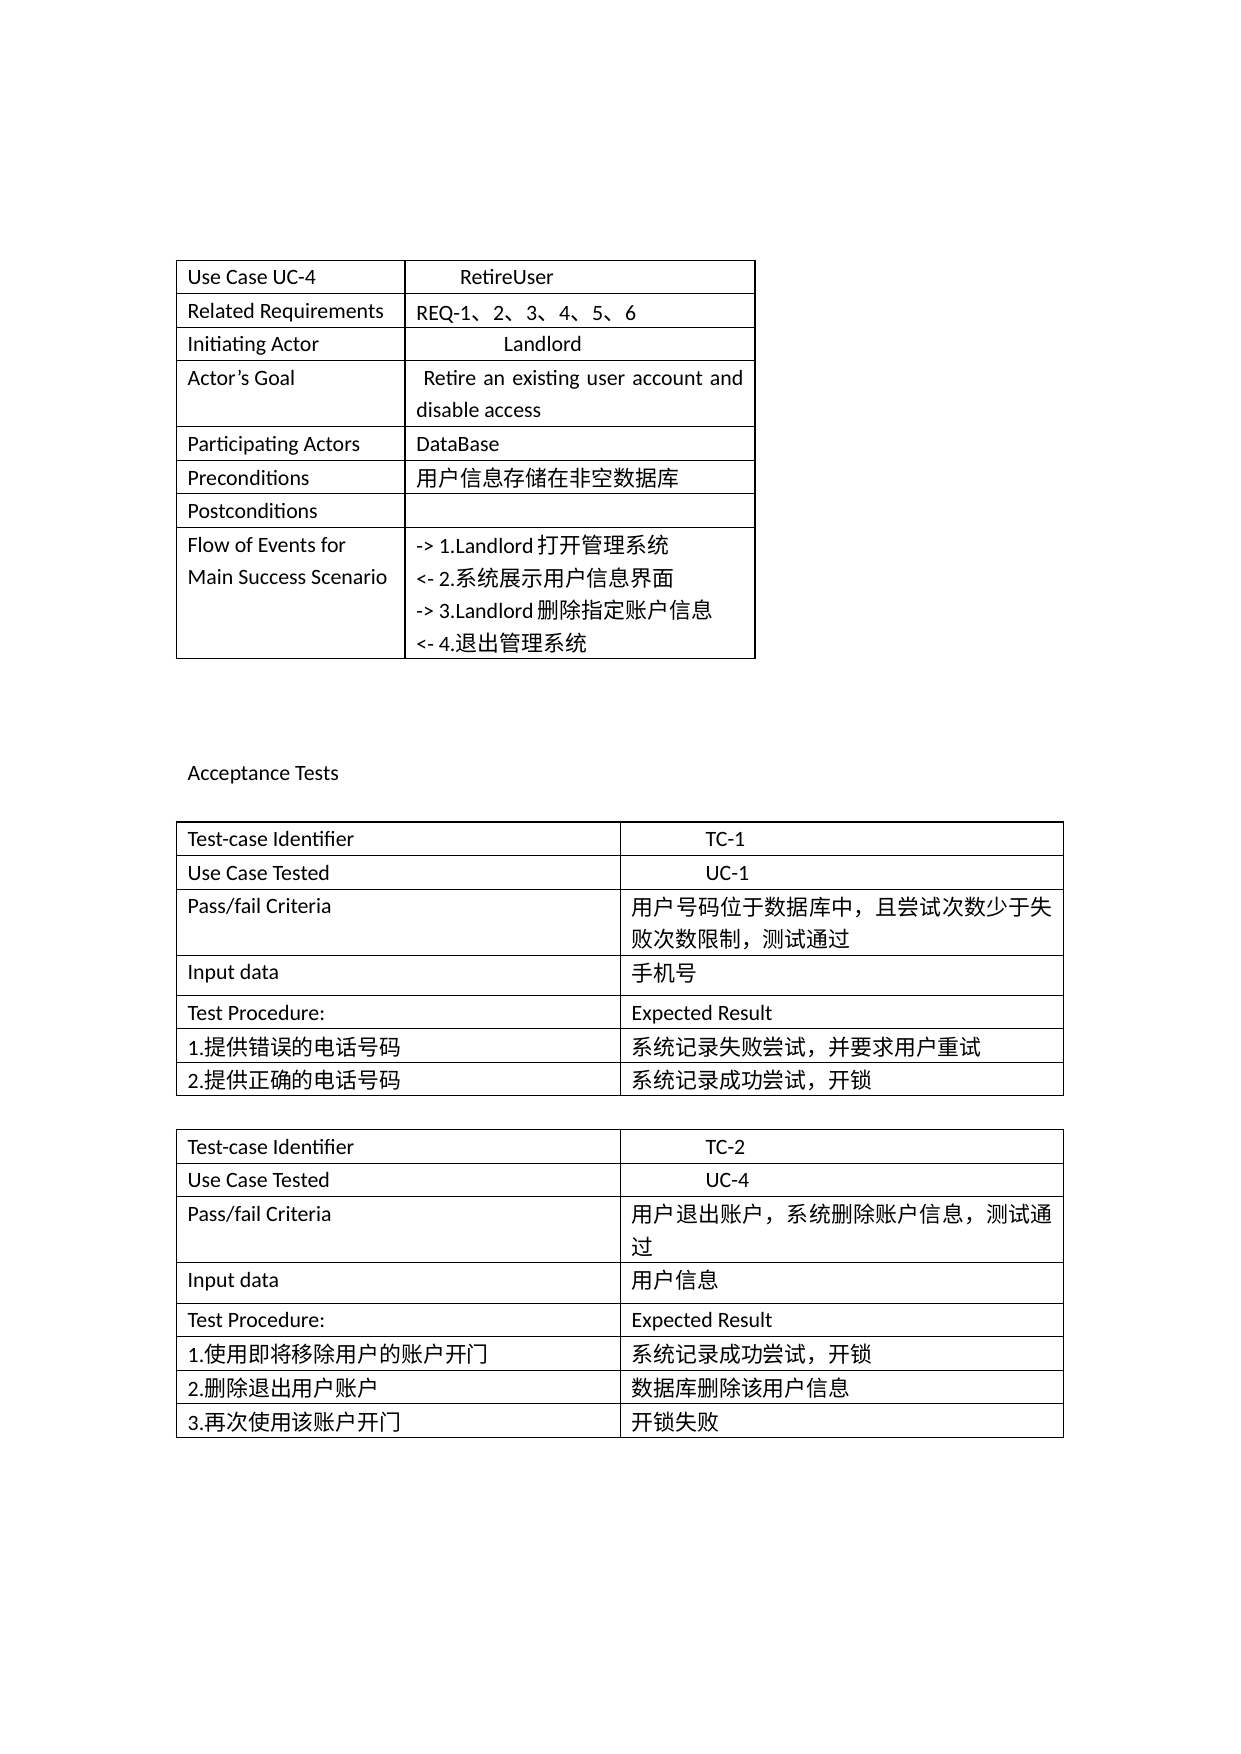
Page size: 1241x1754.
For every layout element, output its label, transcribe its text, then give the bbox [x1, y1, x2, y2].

table_cell 用户信息 [621, 1263, 1063, 1302]
table_header TC-2 [621, 1130, 1063, 1162]
table_cell 手机号 [621, 956, 1063, 995]
table_header TC-1 [621, 823, 1063, 855]
table_cell 用户退出账户，系统删除账户信息，测试通过 [621, 1197, 1063, 1262]
table_header Use Case UC-4 [177, 261, 404, 293]
table_cell UC-4 [621, 1164, 1063, 1196]
table_cell 2.提供正确的电话号码 [177, 1063, 620, 1095]
table_cell Expected Result [621, 1304, 1063, 1336]
table_cell 1.使用即将移除用户的账户开门 [177, 1337, 620, 1369]
table_cell Pass/fail Criteria [177, 1197, 620, 1262]
table_cell Related Requirements [177, 294, 404, 327]
table_cell Landlord [406, 328, 754, 360]
table_cell Use Case Tested [177, 1164, 620, 1196]
table_cell 用户号码位于数据库中，且尝试次数少于失败次数限制，测试通过 [621, 890, 1063, 954]
table_cell -> 1.Landlord打开管理系统 <- 2.系统展示用户信息界面 -> 3.Landlord删除指定账户信息 <- 4.退出管理系统 [406, 528, 754, 658]
table_cell Retire an existing user account and disable access [406, 361, 754, 426]
table_cell Use Case Tested [177, 856, 620, 888]
table_cell [406, 494, 754, 527]
table_cell Flow of Events for Main Success Scenario [177, 528, 404, 658]
table_cell Expected Result [621, 996, 1063, 1028]
table_cell Actor’s Goal [177, 361, 404, 426]
table_cell 2.删除退出用户账户 [177, 1371, 620, 1403]
table_cell UC-1 [621, 856, 1063, 888]
table_cell Test Procedure: [177, 1304, 620, 1336]
table_cell 用户信息存储在非空数据库 [406, 461, 754, 493]
table_cell Initiating Actor [177, 328, 404, 360]
table_cell 3.再次使用该账户开门 [177, 1404, 620, 1437]
table_header Test-case Identifier [177, 823, 620, 855]
table_cell REQ-1、2、3、4、5、6 [406, 294, 754, 327]
table_cell 系统记录失败尝试，并要求用户重试 [621, 1029, 1063, 1062]
table_cell 开锁失败 [621, 1404, 1063, 1437]
table_cell Input data [177, 1263, 620, 1302]
table_cell Input data [177, 956, 620, 995]
table_header Test-case Identifier [177, 1130, 620, 1162]
table_cell 数据库删除该用户信息 [621, 1371, 1063, 1403]
table_cell Participating Actors [177, 427, 404, 460]
table_header RetireUser [406, 261, 754, 293]
table_cell 系统记录成功尝试，开锁 [621, 1337, 1063, 1369]
table_cell 系统记录成功尝试，开锁 [621, 1063, 1063, 1095]
table_cell DataBase [406, 427, 754, 460]
table_cell 1.提供错误的电话号码 [177, 1029, 620, 1062]
list Acceptance Tests [187, 756, 1053, 789]
table_cell Pass/fail Criteria [177, 890, 620, 954]
table_cell Test Procedure: [177, 996, 620, 1028]
table_cell Preconditions [177, 461, 404, 493]
table_cell Postconditions [177, 494, 404, 527]
